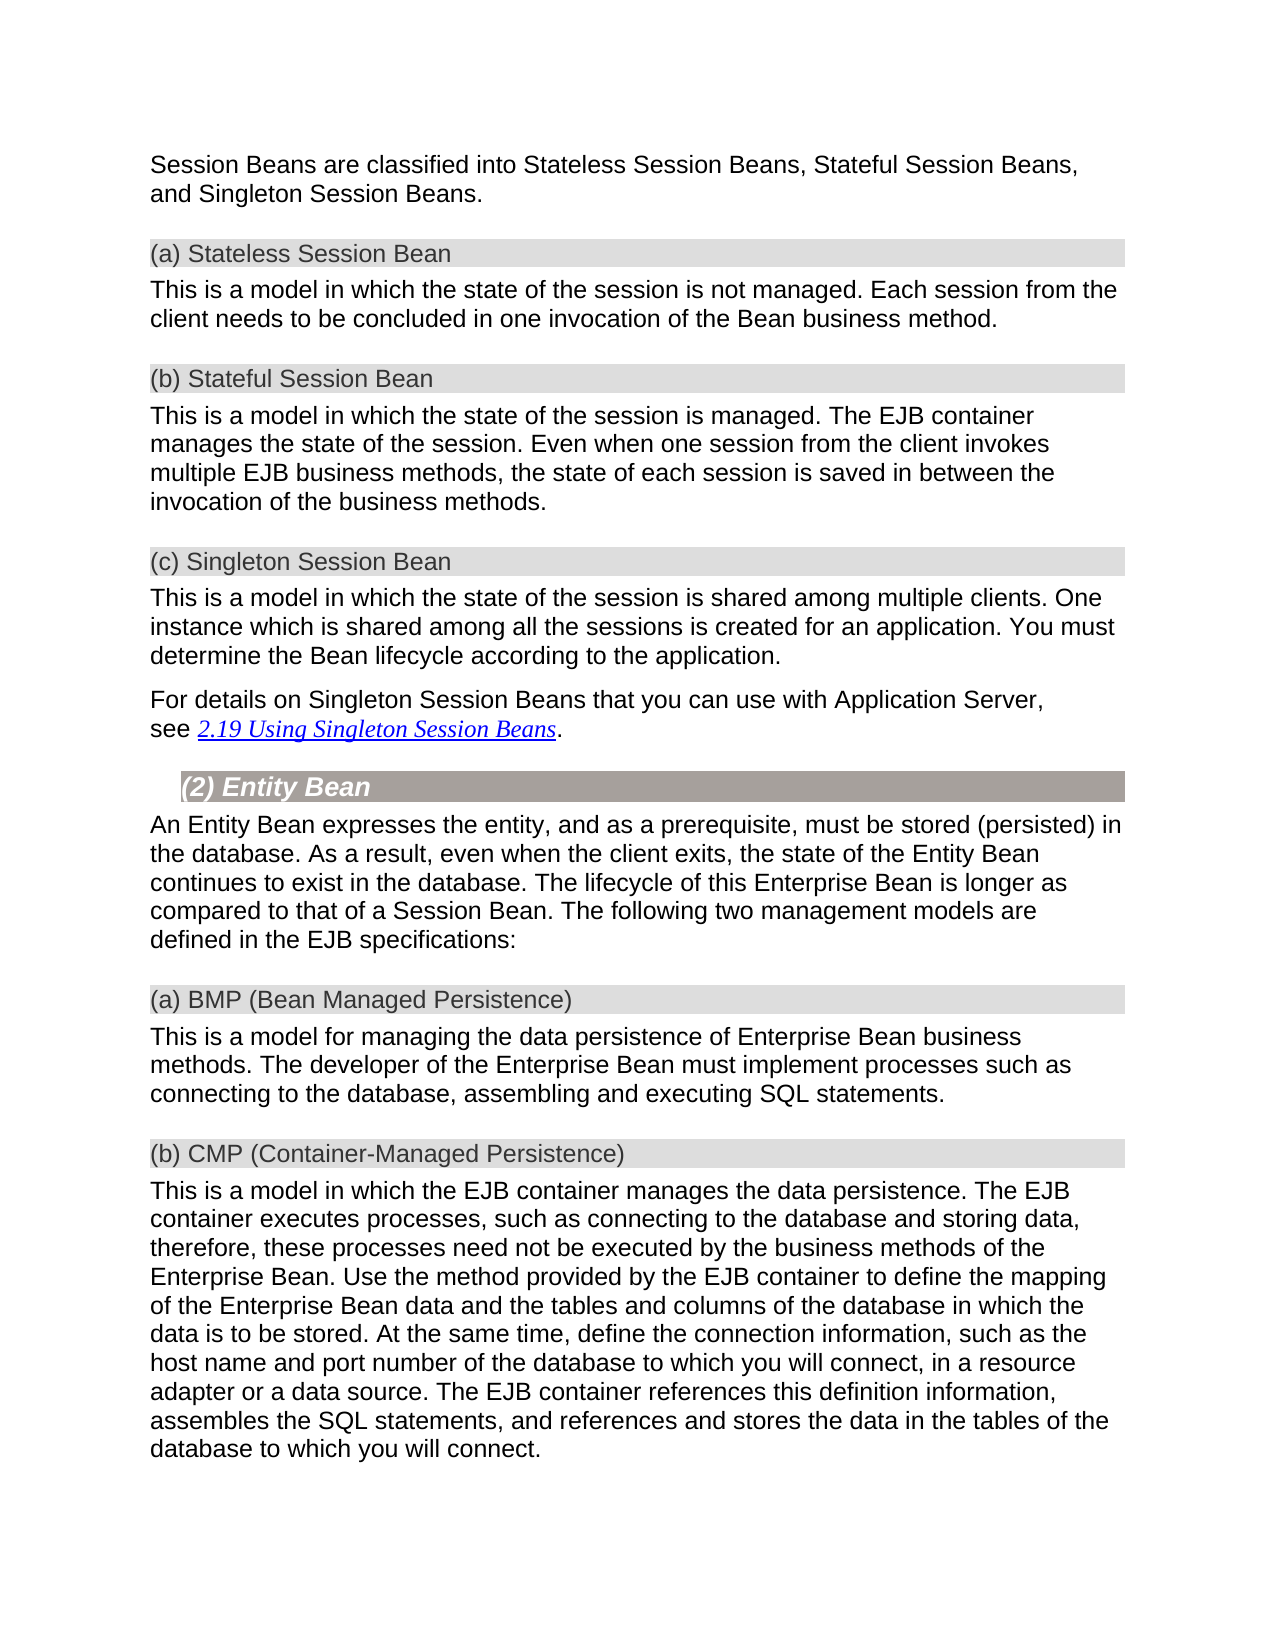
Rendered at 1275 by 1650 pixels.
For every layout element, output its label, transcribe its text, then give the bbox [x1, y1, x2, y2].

subtitle (a) Stateless Session Bean [150, 239, 1125, 267]
text This is a model in which the EJB container manages the data persistence. The EJB container executes processes, such as connecting to the database and storing data, therefore, these processes need not be executed by the business methods of the Enterprise Bean. Use the method provided by the EJB container to define the mapping of the Enterprise Bean data and the tables and columns of the database in which the data is to be stored. At the same time, define the connection information, such as the host name and port number of the database to which you will connect, in a resource adapter or a data source. The EJB container references this definition information, assembles the SQL statements, and references and stores the data in the tables of the database to which you will connect. [150, 1176, 1125, 1463]
subtitle (a) BMP (Bean Managed Persistence) [150, 985, 1125, 1014]
text This is a model in which the state of the session is shared among multiple clients. One instance which is shared among all the sessions is created for an application. You must determine the Bean lifecycle according to the application. [150, 583, 1125, 670]
subtitle (c) Singleton Session Bean [150, 547, 1125, 576]
text This is a model for managing the data persistence of Enterprise Bean business methods. The developer of the Enterprise Bean must implement processes such as connecting to the database, assembling and executing SQL statements. [150, 1022, 1125, 1108]
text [150, 150, 1125, 207]
subtitle (b) Stateful Session Bean [150, 364, 1125, 393]
subtitle (2) Entity Bean [181, 771, 1125, 802]
subtitle (b) CMP (Container-Managed Persistence) [150, 1139, 1125, 1168]
text An Entity Bean expresses the entity, and as a prerequisite, must be stored (persisted) in the database. As a result, even when the client exits, the state of the Entity Bean continues to exist in the database. The lifecycle of this Enterprise Bean is longer as compared to that of a Session Bean. The following two management models are defined in the EJB specifications: [150, 810, 1125, 954]
text For details on Singleton Session Beans that you can use with Application Server, see 2.19 Using Singleton Session Beans. [150, 685, 1125, 743]
text This is a model in which the state of the session is managed. The EJB container manages the state of the session. Even when one session from the client invokes multiple EJB business methods, the state of each session is saved in between the invocation of the business methods. [150, 401, 1125, 516]
text This is a model in which the state of the session is not managed. Each session from the client needs to be concluded in one invocation of the Bean business method. [150, 275, 1125, 333]
